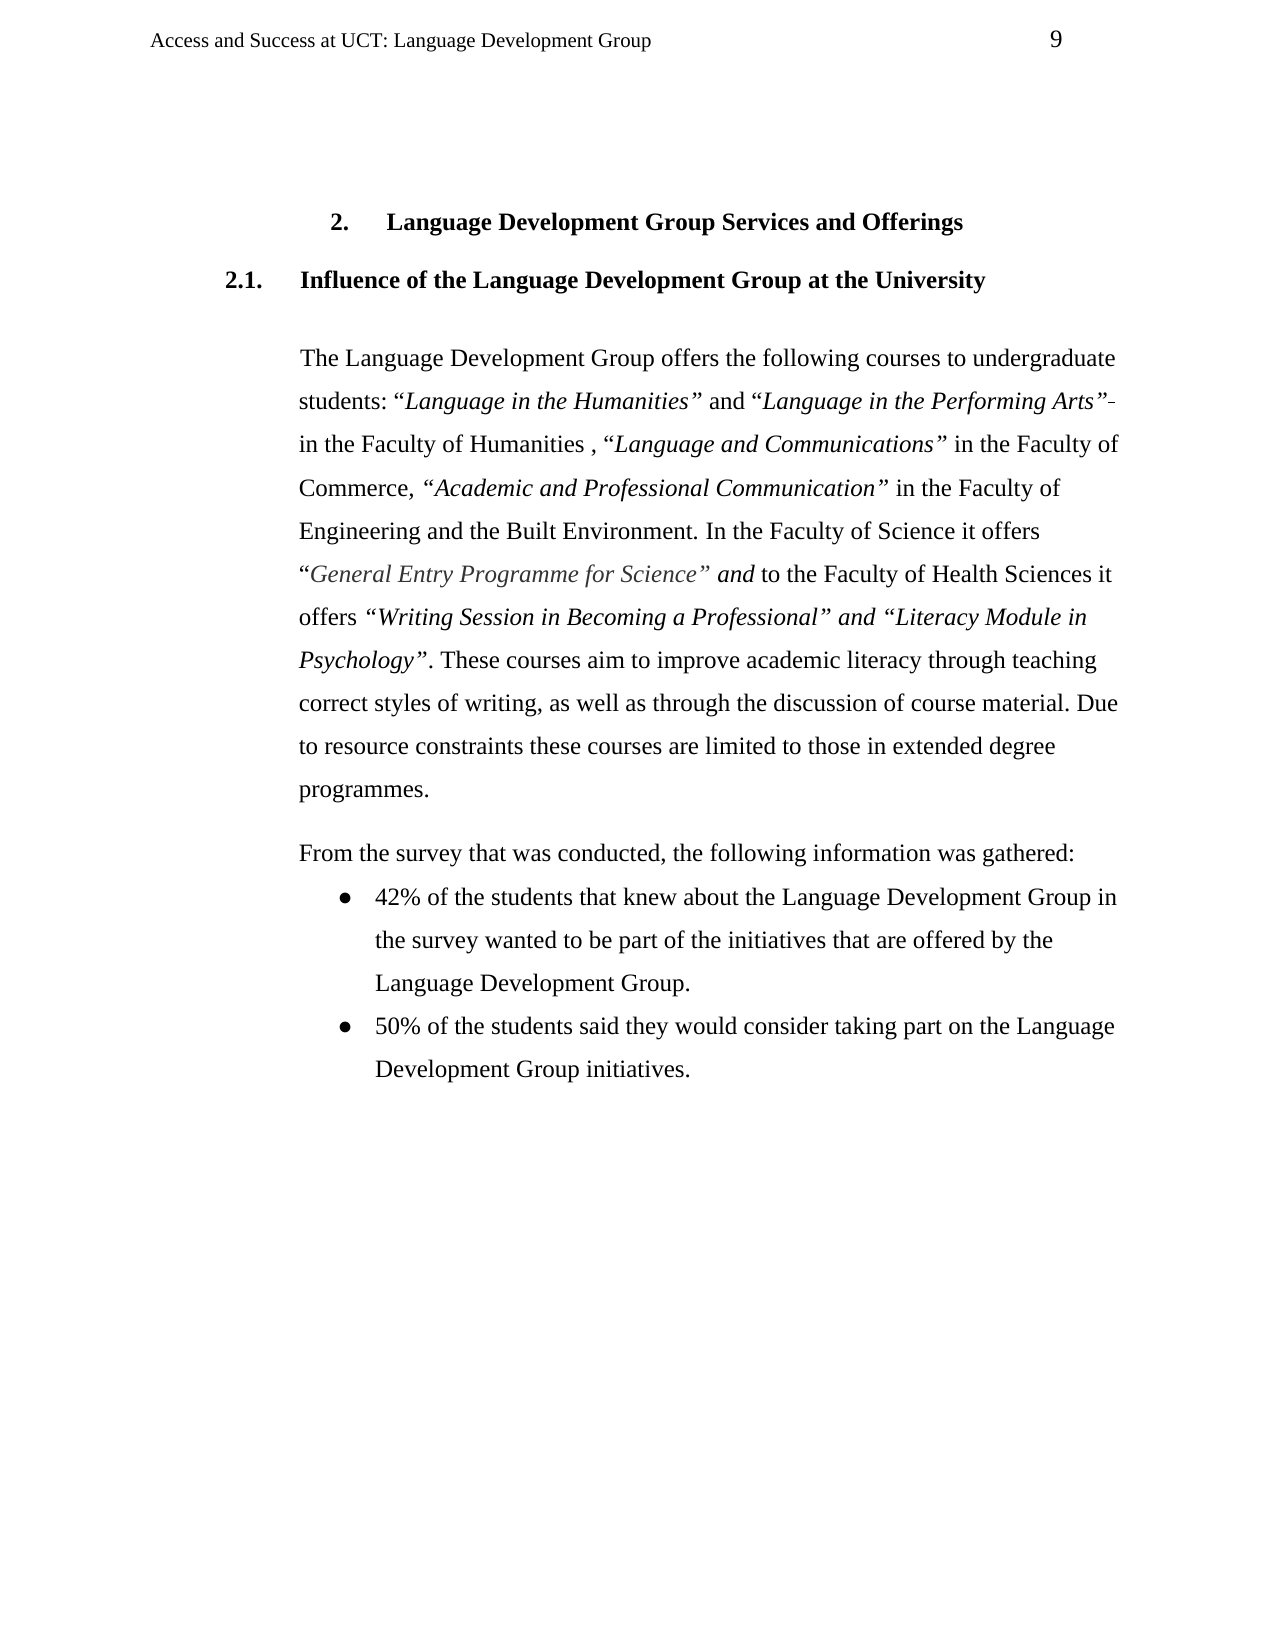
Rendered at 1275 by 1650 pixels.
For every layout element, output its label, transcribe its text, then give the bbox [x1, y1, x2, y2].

text The Language Development Group offers the following courses to undergraduate students: “Language in the Humanities” and “Language in the Performing Arts” in the Faculty of Humanities , “Language and Communications” in the Faculty of Commerce, “Academic and Professional Communication” in the Faculty of Engineering and the Built Environment. In the Faculty of Science it offers “General Entry Programme for Science” and to the Faculty of Health Sciences it offers “Writing Session in Becoming a Professional” and “Literacy Module in Psychology”. These courses aim to improve academic literacy through teaching correct styles of writing, as well as through the discussion of course material. Due to resource constraints these courses are limited to those in extended degree programmes. [298, 343, 1125, 803]
text From the survey that was conducted, the following information was gathered: [298, 838, 1125, 867]
subtitle Influence of the Language Development Group at the University [262, 265, 1125, 294]
list 42% of the students that knew about the Language Development Group in the survey wanted to be part of the initiatives that are offered by the Language Development Group. [337, 882, 1125, 997]
list 50% of the students said they would consider taking part on the Language Development Group initiatives. [337, 1011, 1125, 1083]
subtitle Language Development Group Services and Offerings [187, 207, 1125, 236]
